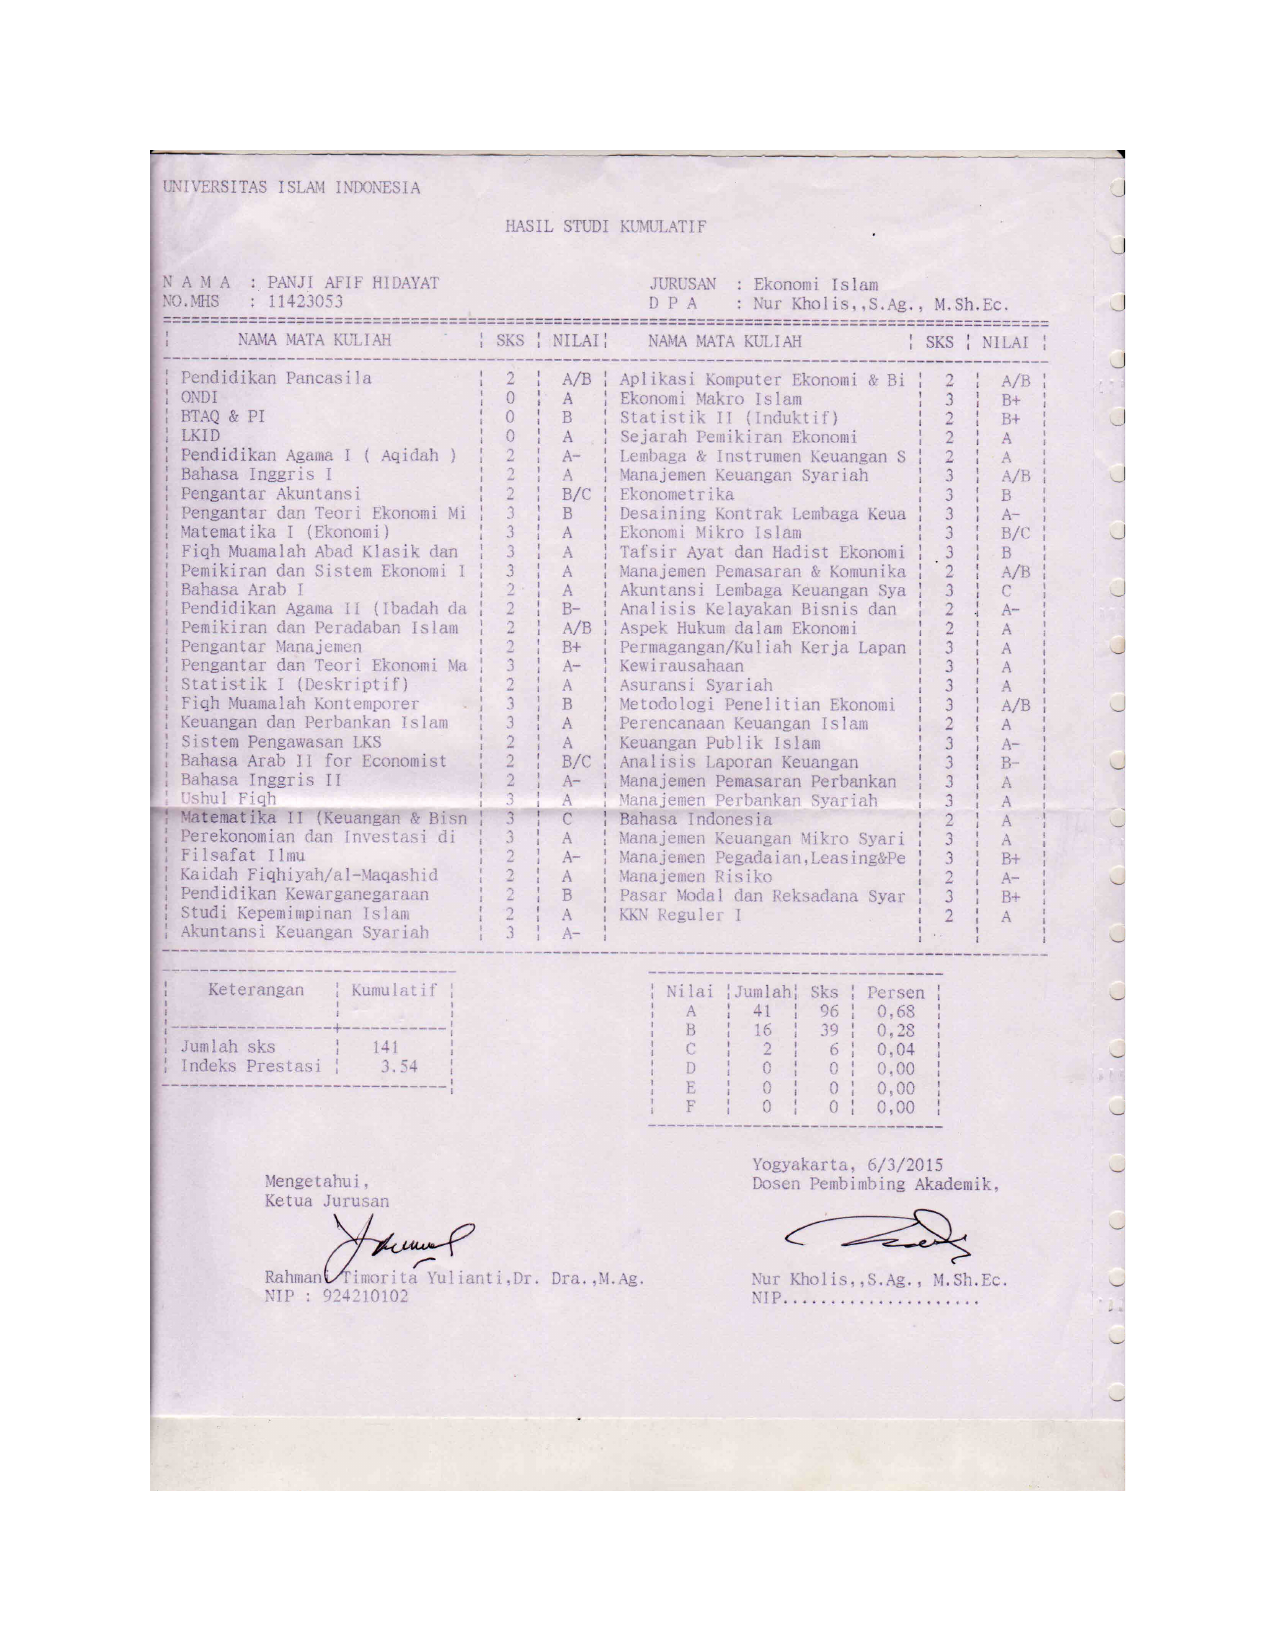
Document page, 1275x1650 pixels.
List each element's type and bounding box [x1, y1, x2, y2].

picture [150, 150, 1125, 1491]
